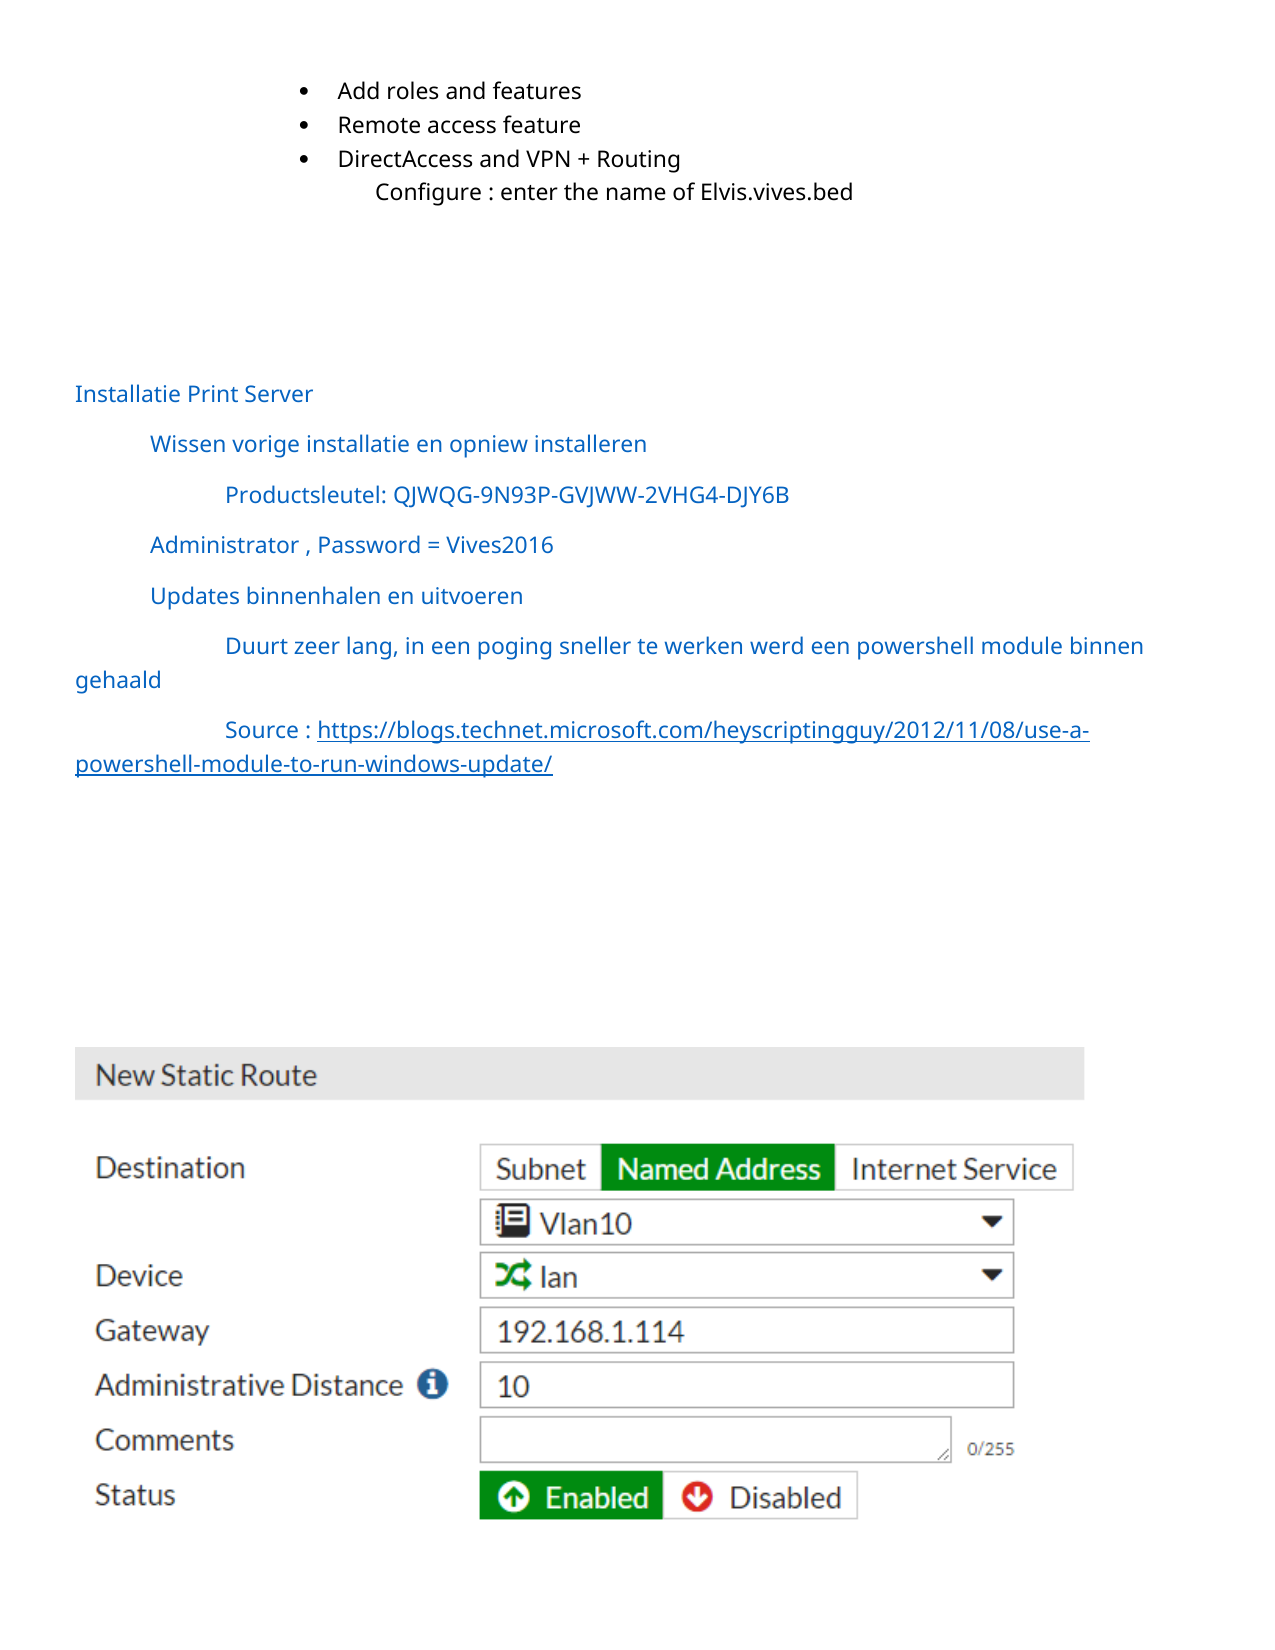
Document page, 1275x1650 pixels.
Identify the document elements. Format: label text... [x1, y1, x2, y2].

list DirectAccess and VPN + Routing [300, 142, 1200, 174]
list Remote access feature [300, 109, 1200, 140]
text Installatie Print Server [75, 378, 1200, 409]
text Administrator , Password = Vives2016 [75, 529, 1200, 560]
text Wissen vorige installatie en opniew installeren [75, 428, 1200, 459]
list Configure : enter the name of Elvis.vives.bed [375, 176, 1200, 207]
list Add roles and features [300, 75, 1200, 106]
text Duurt zeer lang, in een poging sneller te werken werd een powershell module binnen gehaald [75, 630, 1200, 695]
text Updates binnenhalen en uitvoeren [75, 579, 1200, 611]
text Productsleutel: QJWQG-9N93P-GVJWW-2VHG4-DJY6B [75, 479, 1200, 510]
text Source : https://blogs.technet.microsoft.com/heyscriptingguy/2012/11/08/use-a-powershell-module-to-run-windows-update/ [75, 714, 1200, 779]
picture [75, 1047, 1085, 1540]
